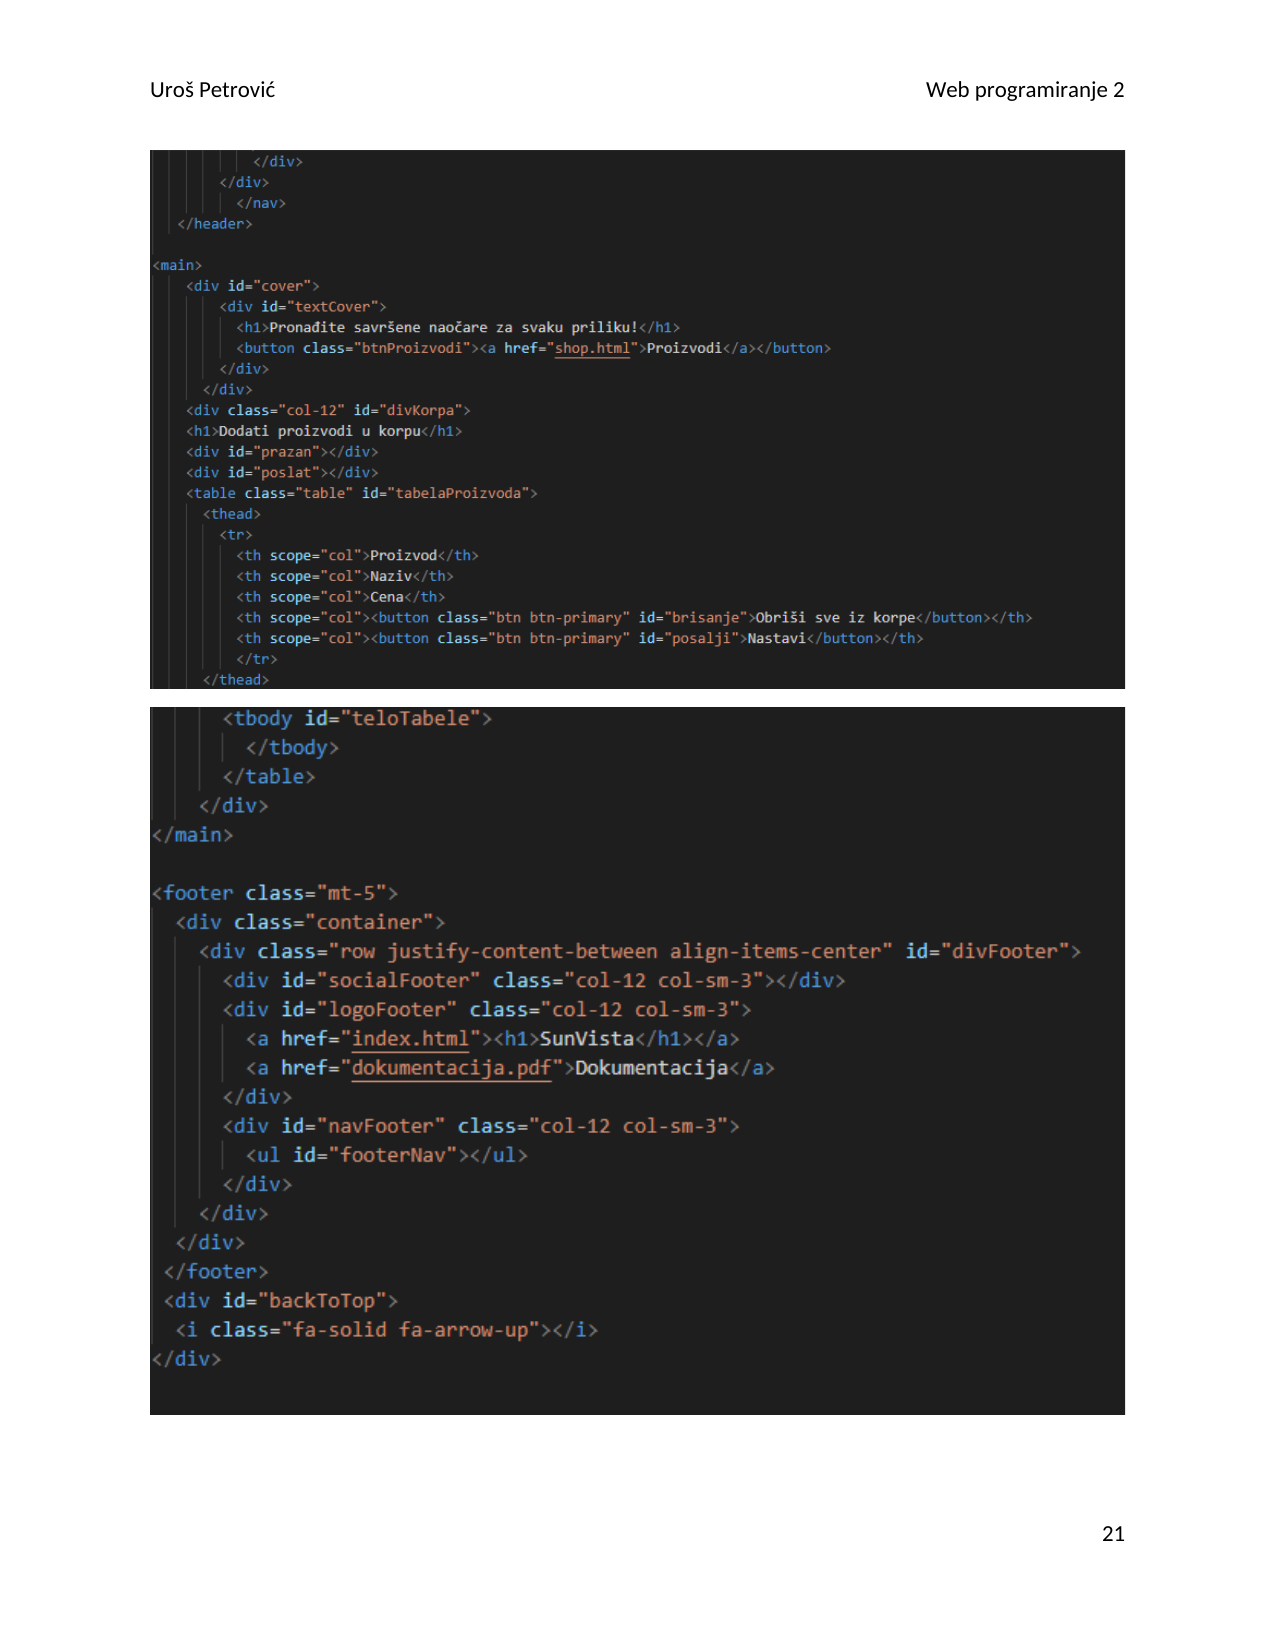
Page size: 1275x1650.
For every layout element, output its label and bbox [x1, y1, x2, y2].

picture [150, 150, 1125, 689]
picture [150, 707, 1125, 1415]
